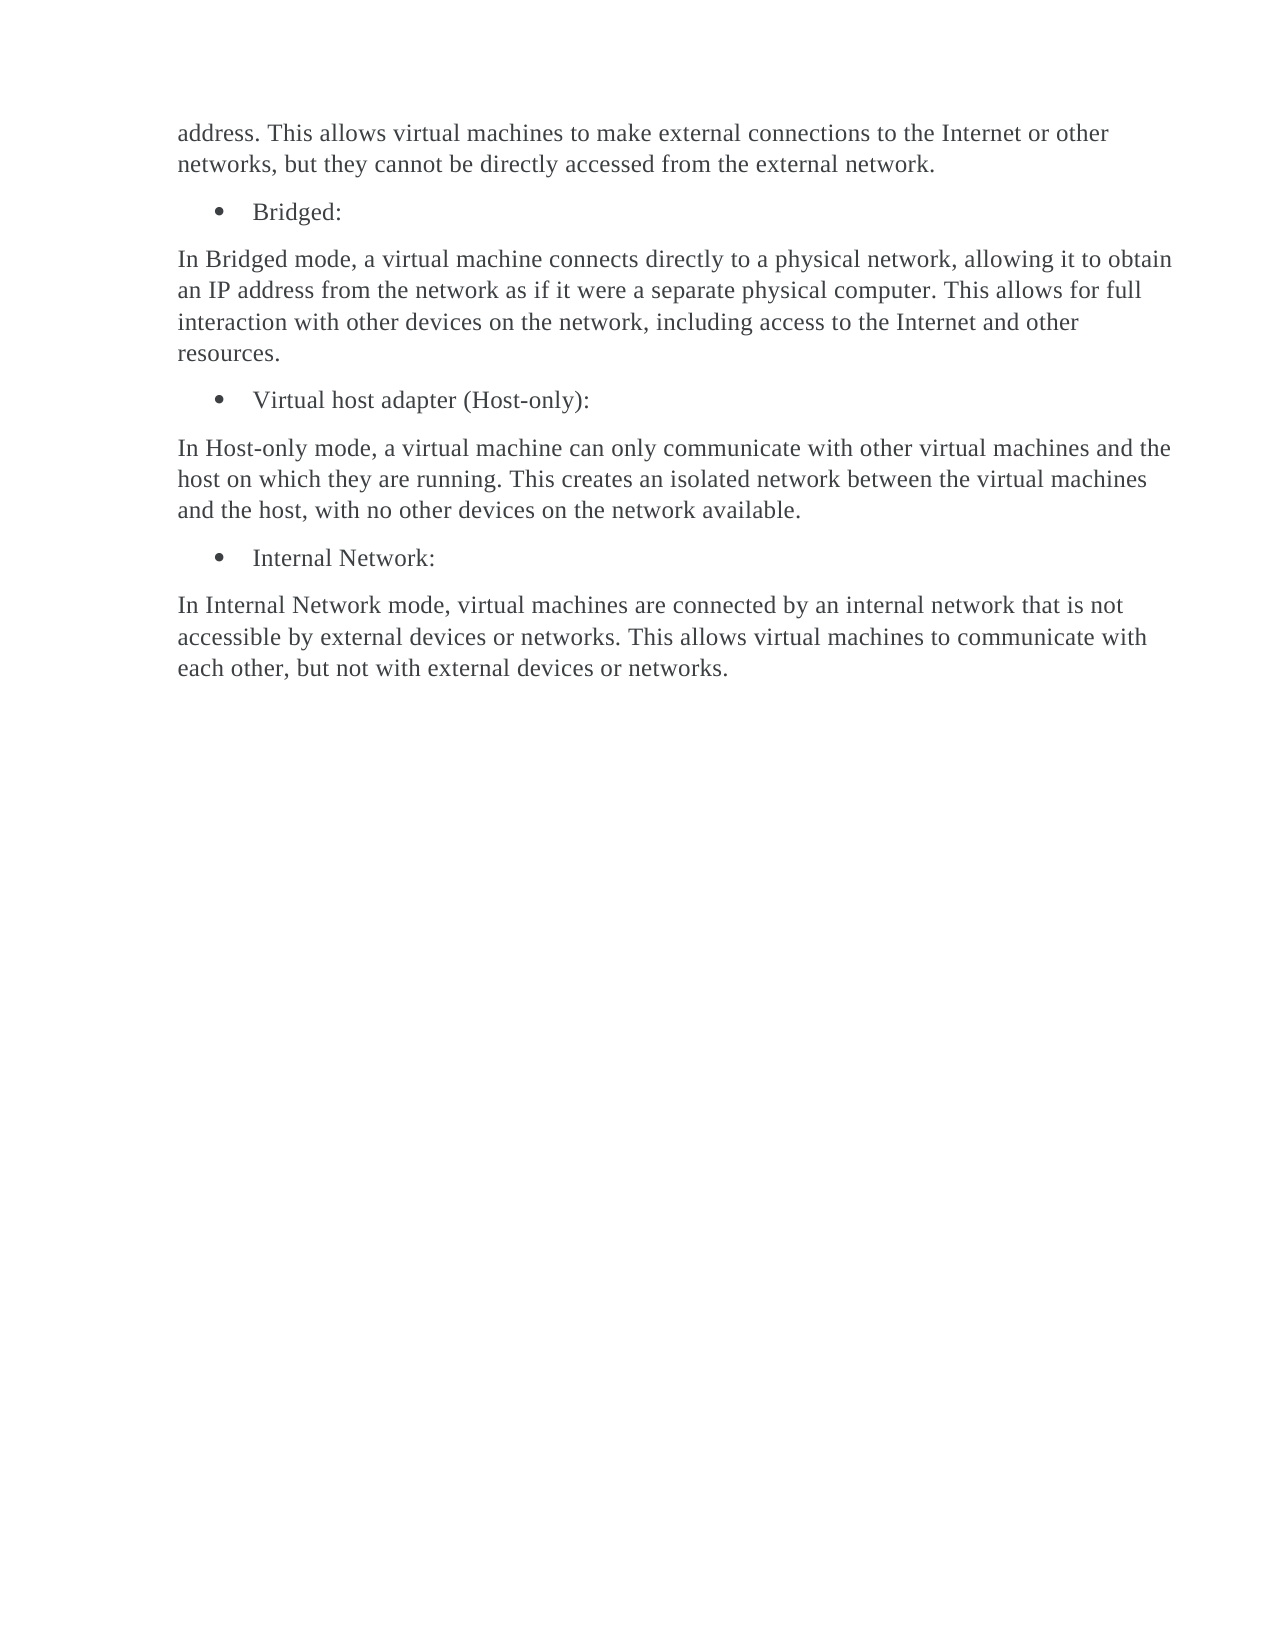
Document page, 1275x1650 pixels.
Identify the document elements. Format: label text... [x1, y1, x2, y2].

text In Bridged mode, a virtual machine connects directly to a physical network, allowing it to obtain an IP address from the network as if it were a separate physical computer. This allows for full interaction with other devices on the network, including access to the Internet and other resources. [177, 244, 1186, 366]
list Internal Network: [215, 543, 1186, 572]
text In Host-only mode, a virtual machine can only communicate with other virtual machines and the host on which they are running. This creates an isolated network between the virtual machines and the host, with no other devices on the network available. [177, 433, 1186, 524]
list Virtual host adapter (Host-only): [215, 385, 1186, 414]
text In Internal Network mode, virtual machines are connected by an internal network that is not accessible by external devices or networks. This allows virtual machines to communicate with each other, but not with external devices or networks. [177, 591, 1186, 681]
list Bridged: [215, 197, 1186, 226]
